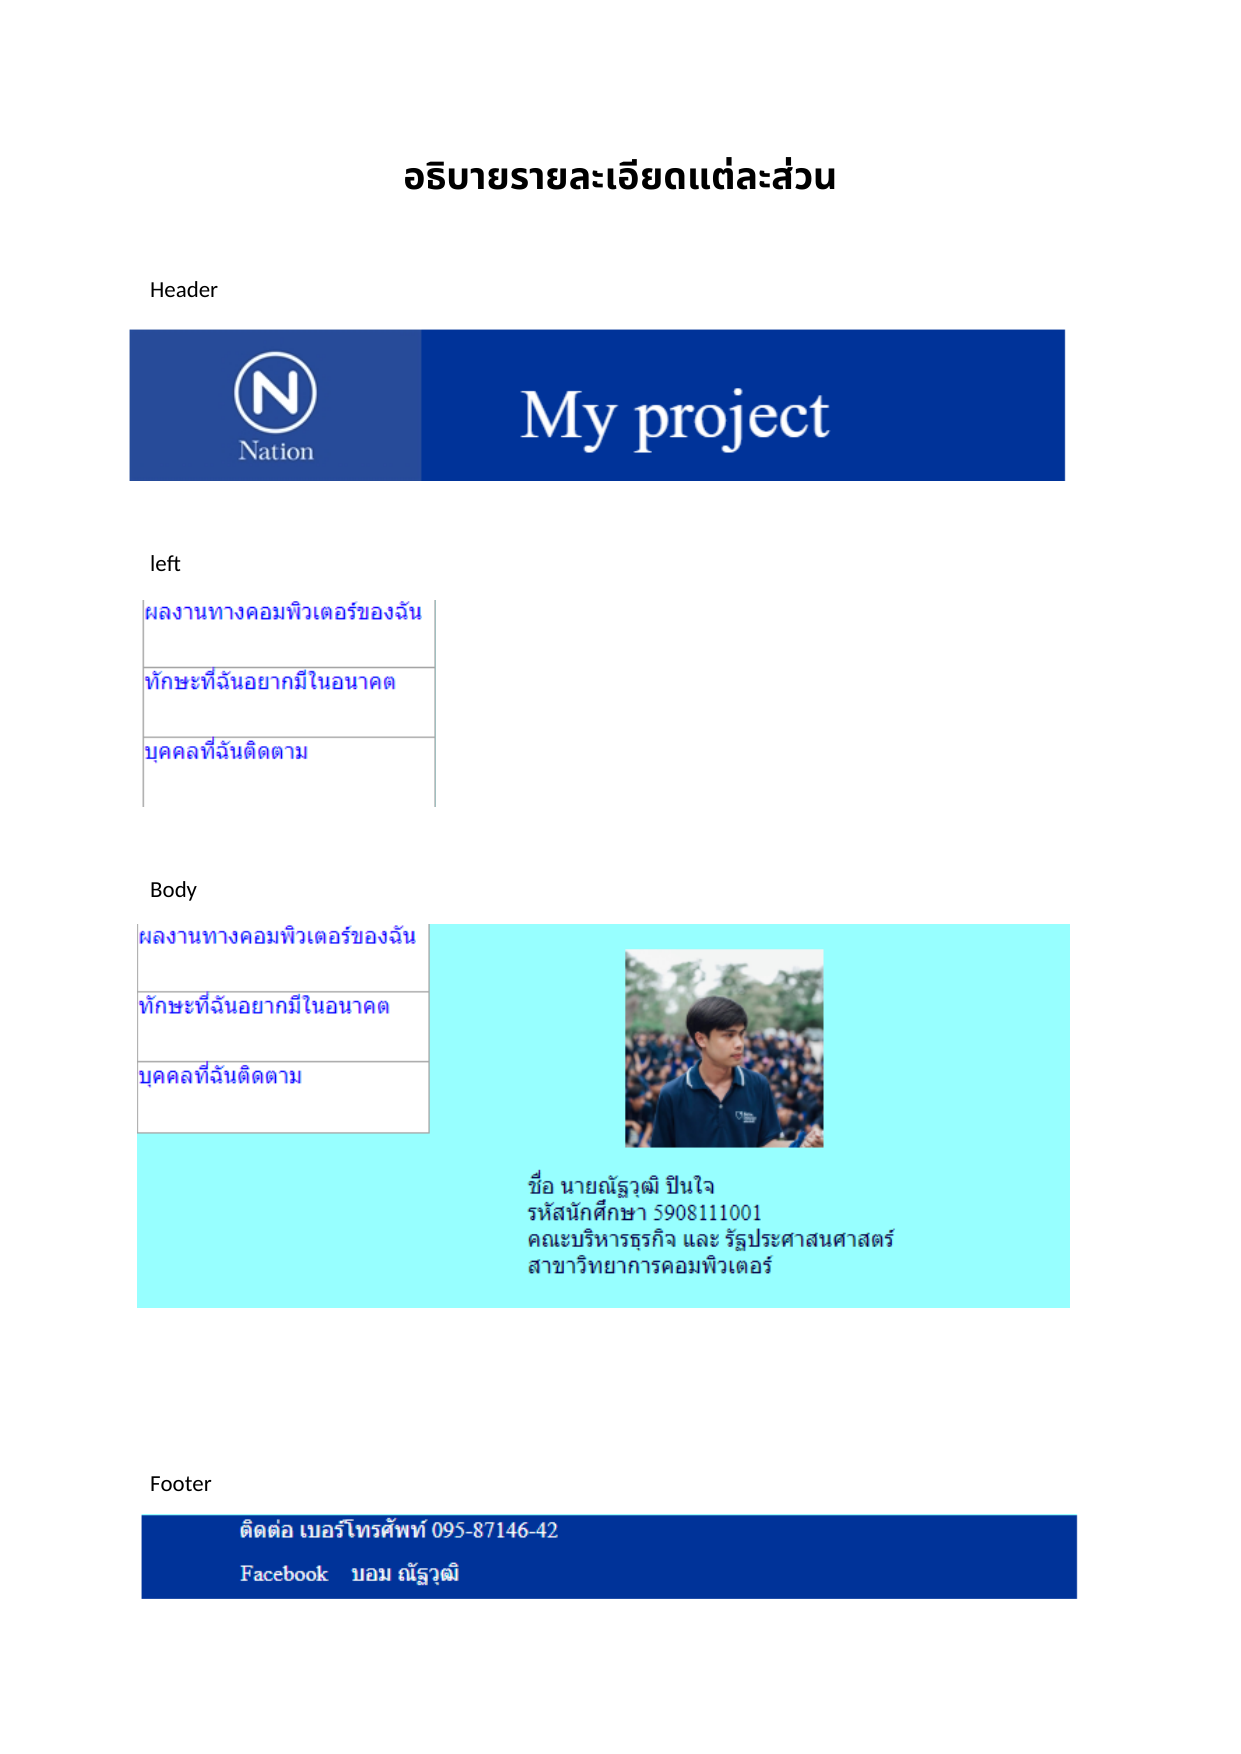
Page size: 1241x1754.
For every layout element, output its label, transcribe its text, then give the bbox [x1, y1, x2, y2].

text Header [150, 275, 1090, 303]
picture [127, 327, 1068, 481]
picture [137, 924, 1070, 1308]
text Footer [150, 1469, 1090, 1497]
picture [140, 600, 436, 807]
text อธิบายรายละเอียดแต่ละส่วน [150, 150, 1090, 207]
text Body [150, 875, 1090, 903]
text left [150, 549, 1090, 577]
picture [139, 1514, 1080, 1599]
